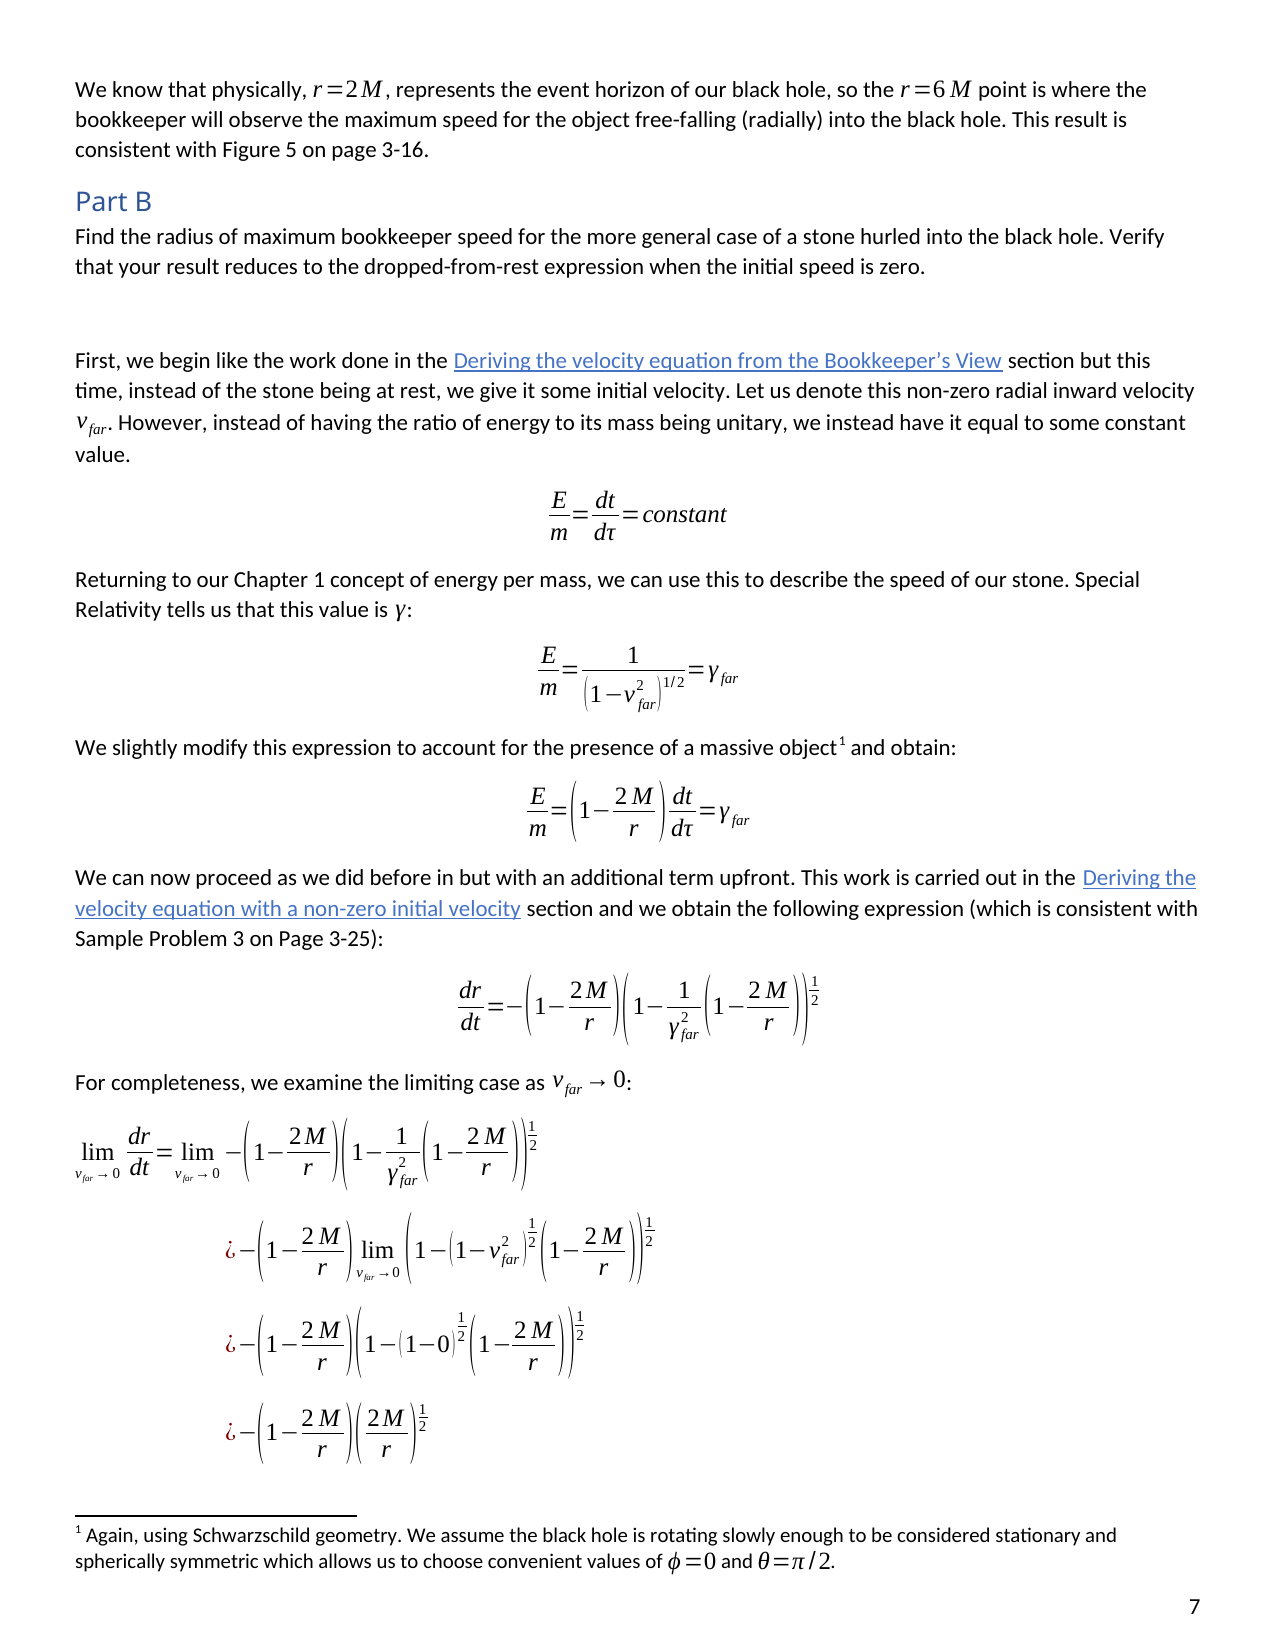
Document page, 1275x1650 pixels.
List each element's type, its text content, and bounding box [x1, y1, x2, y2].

text Find the radius of maximum bookkeeper speed for the more general case of a stone hurled into the black hole. Verify that your result reduces to the dropped-from-rest expression when the initial speed is zero. [75, 222, 1200, 280]
subtitle Part B [75, 182, 1200, 219]
text First, we begin like the work done in the Deriving the velocity equation from the Bookkeeper’s View section but this time, instead of the stone being at rest, we give it some initial velocity. Let us denote this non-zero radial inward velocity . However, instead of having the ratio of energy to its mass being unitary, we instead have it equal to some constant value. [75, 346, 1200, 468]
text We can now proceed as we did before in but with an additional term upfront. This work is carried out in the Deriving the velocity equation with a non-zero initial velocity section and we obtain the following expression (which is consistent with Sample Problem 3 on Page 3-25): [75, 863, 1200, 952]
text Returning to our Chapter 1 concept of energy per mass, we can use this to describe the speed of our stone. Special Relativity tells us that this value is : [75, 565, 1200, 623]
text We slightly modify this expression to account for the presence of a massive object and obtain: [75, 733, 1200, 761]
text We know that physically, , represents the event horizon of our black hole, so the point is where the bookkeeper will observe the maximum speed for the object free-falling (radially) into the black hole. This result is consistent with Figure 5 on page 3-16. [75, 75, 1200, 163]
text For completeness, we examine the limiting case as : [75, 1066, 1200, 1097]
